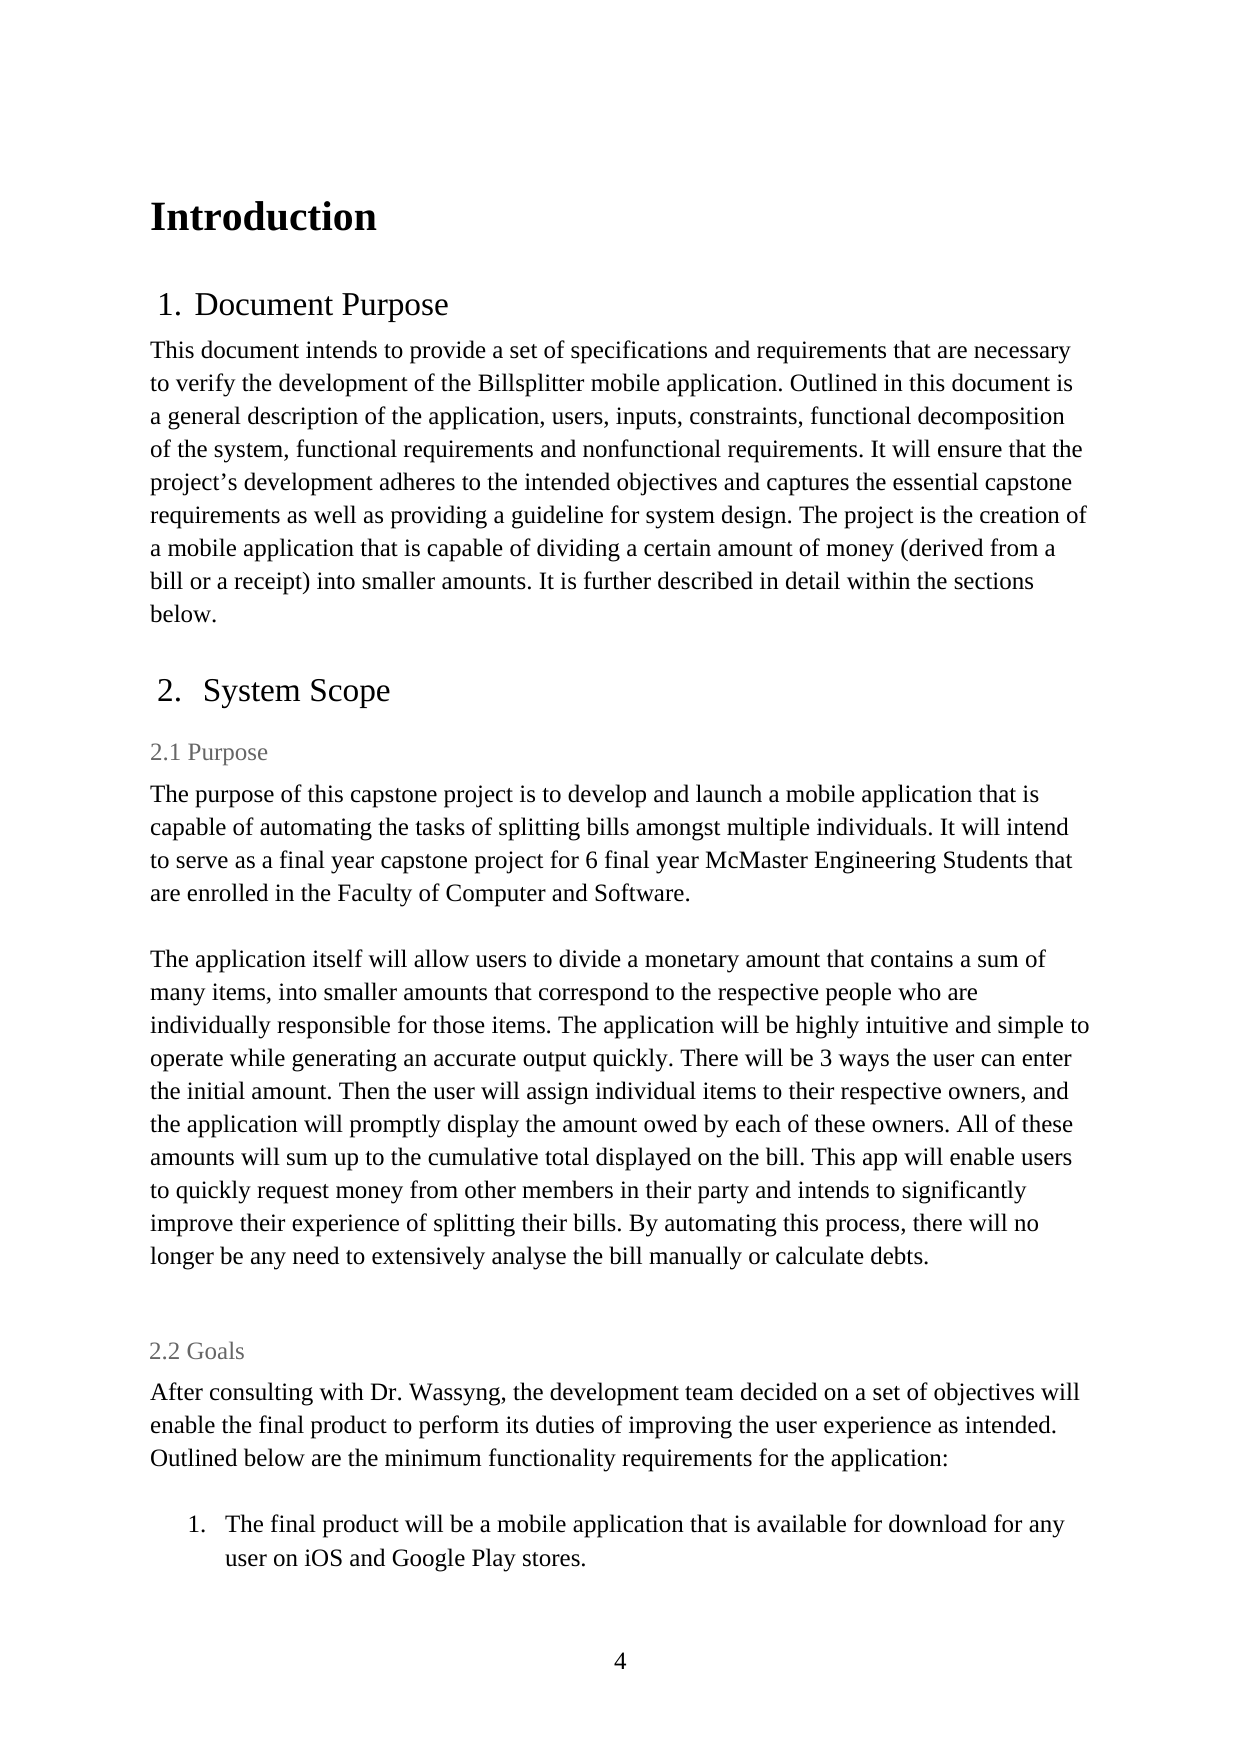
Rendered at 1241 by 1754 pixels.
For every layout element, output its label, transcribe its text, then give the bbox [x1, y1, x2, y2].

subtitle Document Purpose [157, 284, 1090, 323]
text This document intends to provide a set of specifications and requirements that are necessary to verify the development of the Billsplitter mobile application. Outlined in this document is a general description of the application, users, inputs, constraints, functional decomposition of the system, functional requirements and nonfunctional requirements. It will ensure that the project’s development adheres to the intended objectives and captures the essential capstone requirements as well as providing a guideline for system design. The project is the creation of a mobile application that is capable of dividing a certain amount of money (derived from a bill or a receipt) into smaller amounts. It is further described in detail within the sections below. [150, 335, 1090, 628]
text The purpose of this capstone project is to develop and launch a mobile application that is capable of automating the tasks of splitting bills amongst multiple individuals. It will intend to serve as a final year capstone project for 6 final year McMaster Engineering Students that are enrolled in the Faculty of Computer and Software. [150, 779, 1090, 906]
text After consulting with Dr. Wassyng, the development team decided on a set of objectives will enable the final product to perform its duties of improving the user experience as intended. Outlined below are the minimum functionality requirements for the application: [150, 1377, 1090, 1472]
list The final product will be a mobile application that is available for download for any user on iOS and Google Play stores. [187, 1509, 1090, 1571]
subtitle System Scope [157, 670, 1090, 708]
subtitle Introduction [150, 192, 1090, 239]
text The application itself will allow users to divide a monetary amount that contains a sum of many items, into smaller amounts that correspond to the respective people who are individually responsible for those items. The application will be highly intuitive and simple to operate while generating an accurate output quickly. There will be 3 ways the user can enter the initial amount. Then the user will assign individual items to their respective owners, and the application will promptly display the amount owed by each of these owners. All of these amounts will sum up to the cumulative total displayed on the bill. This app will enable users to quickly request money from other members in their party and intends to significantly improve their experience of splitting their bills. By automating this process, there will no longer be any need to extensively analyse the bill manually or calculate debts. [150, 944, 1090, 1270]
subtitle 2.2 Goals [149, 1336, 1090, 1365]
subtitle 2.1 Purpose [150, 737, 1090, 766]
